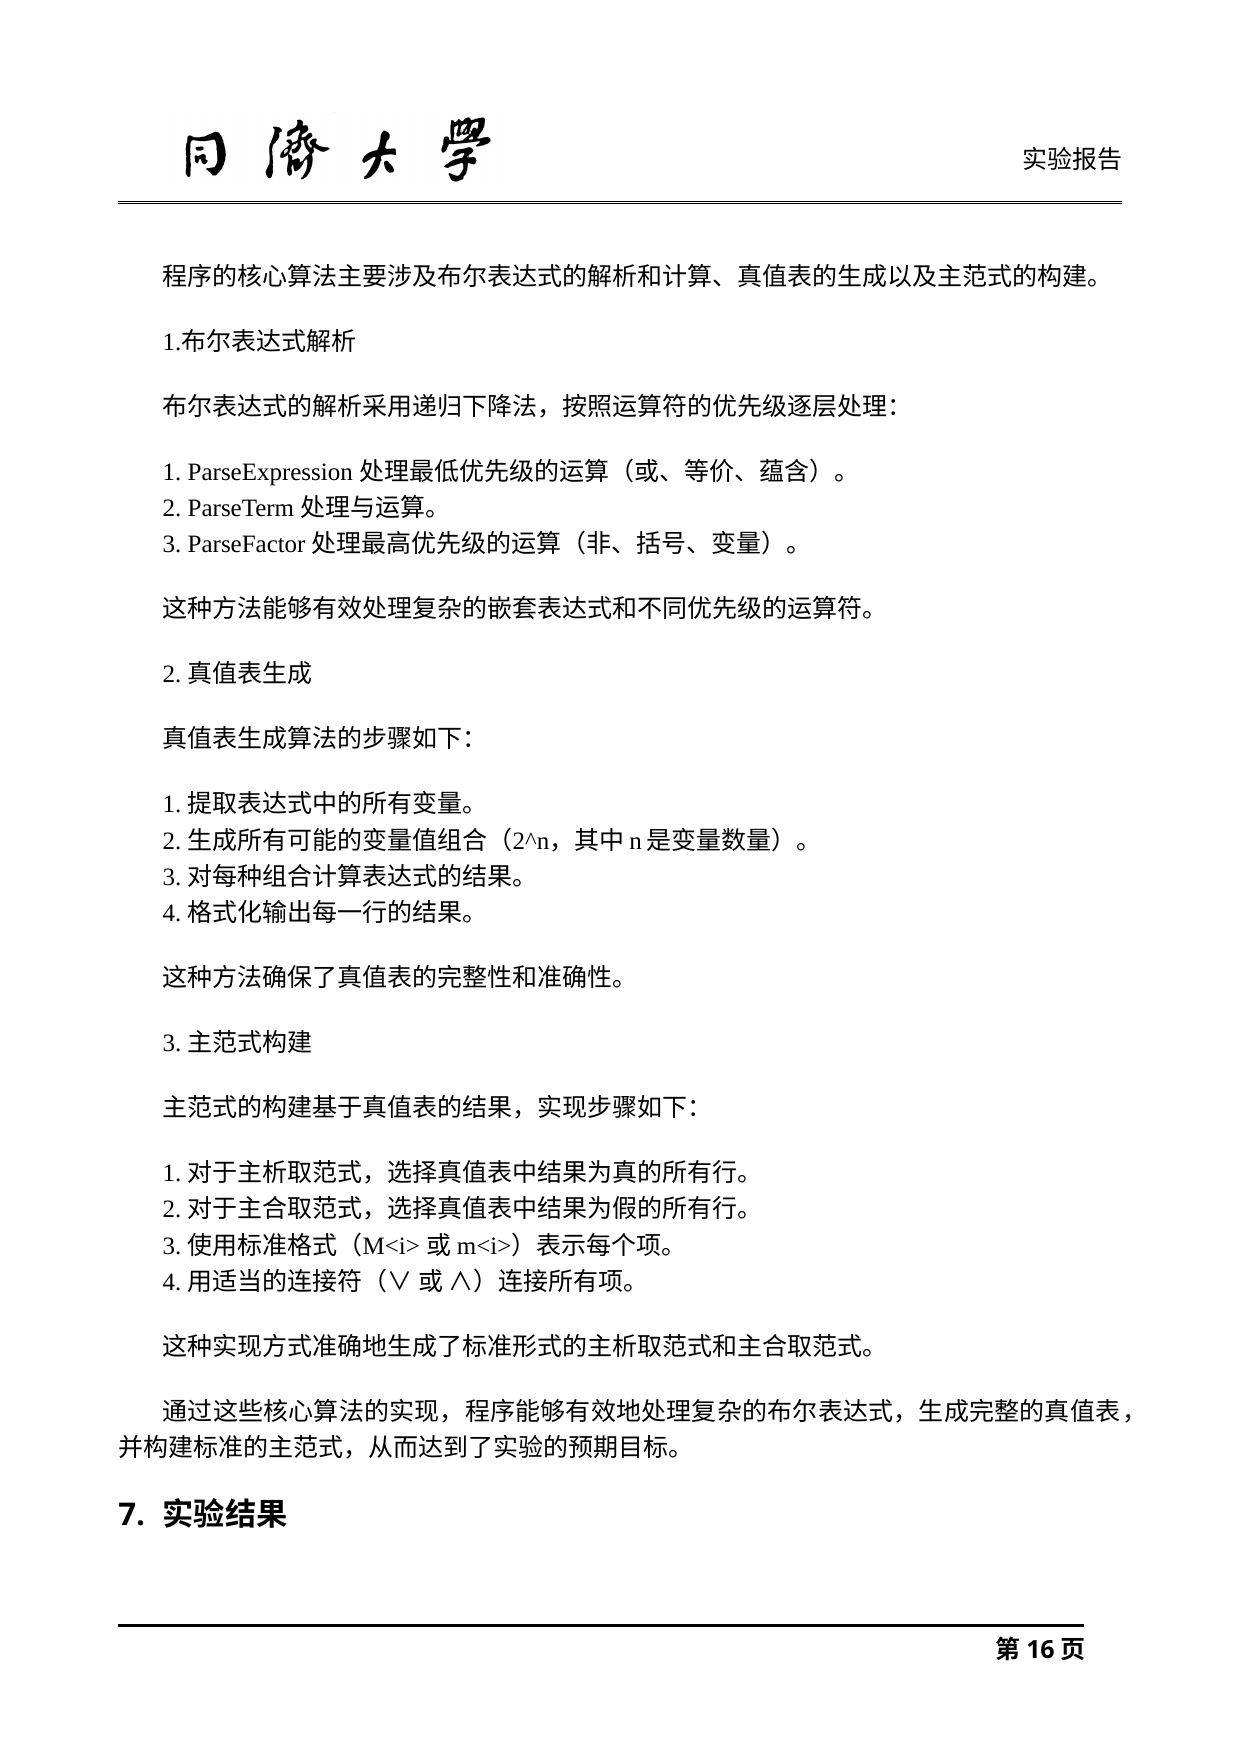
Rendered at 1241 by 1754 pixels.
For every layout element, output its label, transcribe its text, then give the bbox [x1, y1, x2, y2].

text 程序的核心算法主要涉及布尔表达式的解析和计算、真值表的生成以及主范式的构建。 [118, 256, 1122, 293]
text 这种方法确保了真值表的完整性和准确性。 [118, 958, 1122, 994]
text 3. 主范式构建 [118, 1023, 1122, 1059]
text 这种方法能够有效处理复杂的嵌套表达式和不同优先级的运算符。 [118, 589, 1122, 625]
text 4. 格式化输出每一行的结果。 [118, 893, 1122, 929]
text 2. 对于主合取范式，选择真值表中结果为假的所有行。 [118, 1189, 1122, 1225]
text 2. ParseTerm 处理与运算。 [118, 488, 1122, 524]
text 1. ParseExpression 处理最低优先级的运算（或、等价、蕴含）。 [118, 451, 1122, 488]
text 这种实现方式准确地生成了标准形式的主析取范式和主合取范式。 [118, 1326, 1122, 1363]
subtitle 实验结果 [118, 1489, 1122, 1534]
text 主范式的构建基于真值表的结果，实现步骤如下： [118, 1088, 1122, 1124]
picture [162, 109, 510, 188]
text 1. 对于主析取范式，选择真值表中结果为真的所有行。 [118, 1153, 1122, 1189]
text 布尔表达式的解析采用递归下降法，按照运算符的优先级逐层处理： [118, 386, 1122, 423]
text 3. 对每种组合计算表达式的结果。 [118, 856, 1122, 893]
text 2. 生成所有可能的变量值组合（2^n，其中n是变量数量）。 [118, 820, 1122, 856]
text 3. 使用标准格式（M<i> 或 m<i>）表示每个项。 [118, 1225, 1122, 1261]
text 4. 用适当的连接符（∨ 或 ∧）连接所有项。 [118, 1261, 1122, 1298]
text 1.布尔表达式解析 [118, 321, 1122, 358]
text 真值表生成算法的步骤如下： [118, 719, 1122, 755]
text 2. 真值表生成 [118, 654, 1122, 690]
text 1. 提取表达式中的所有变量。 [118, 784, 1122, 820]
text 通过这些核心算法的实现，程序能够有效地处理复杂的布尔表达式，生成完整的真值表，并构建标准的主范式，从而达到了实验的预期目标。 [118, 1391, 1122, 1464]
text 3. ParseFactor 处理最高优先级的运算（非、括号、变量）。 [118, 524, 1122, 560]
